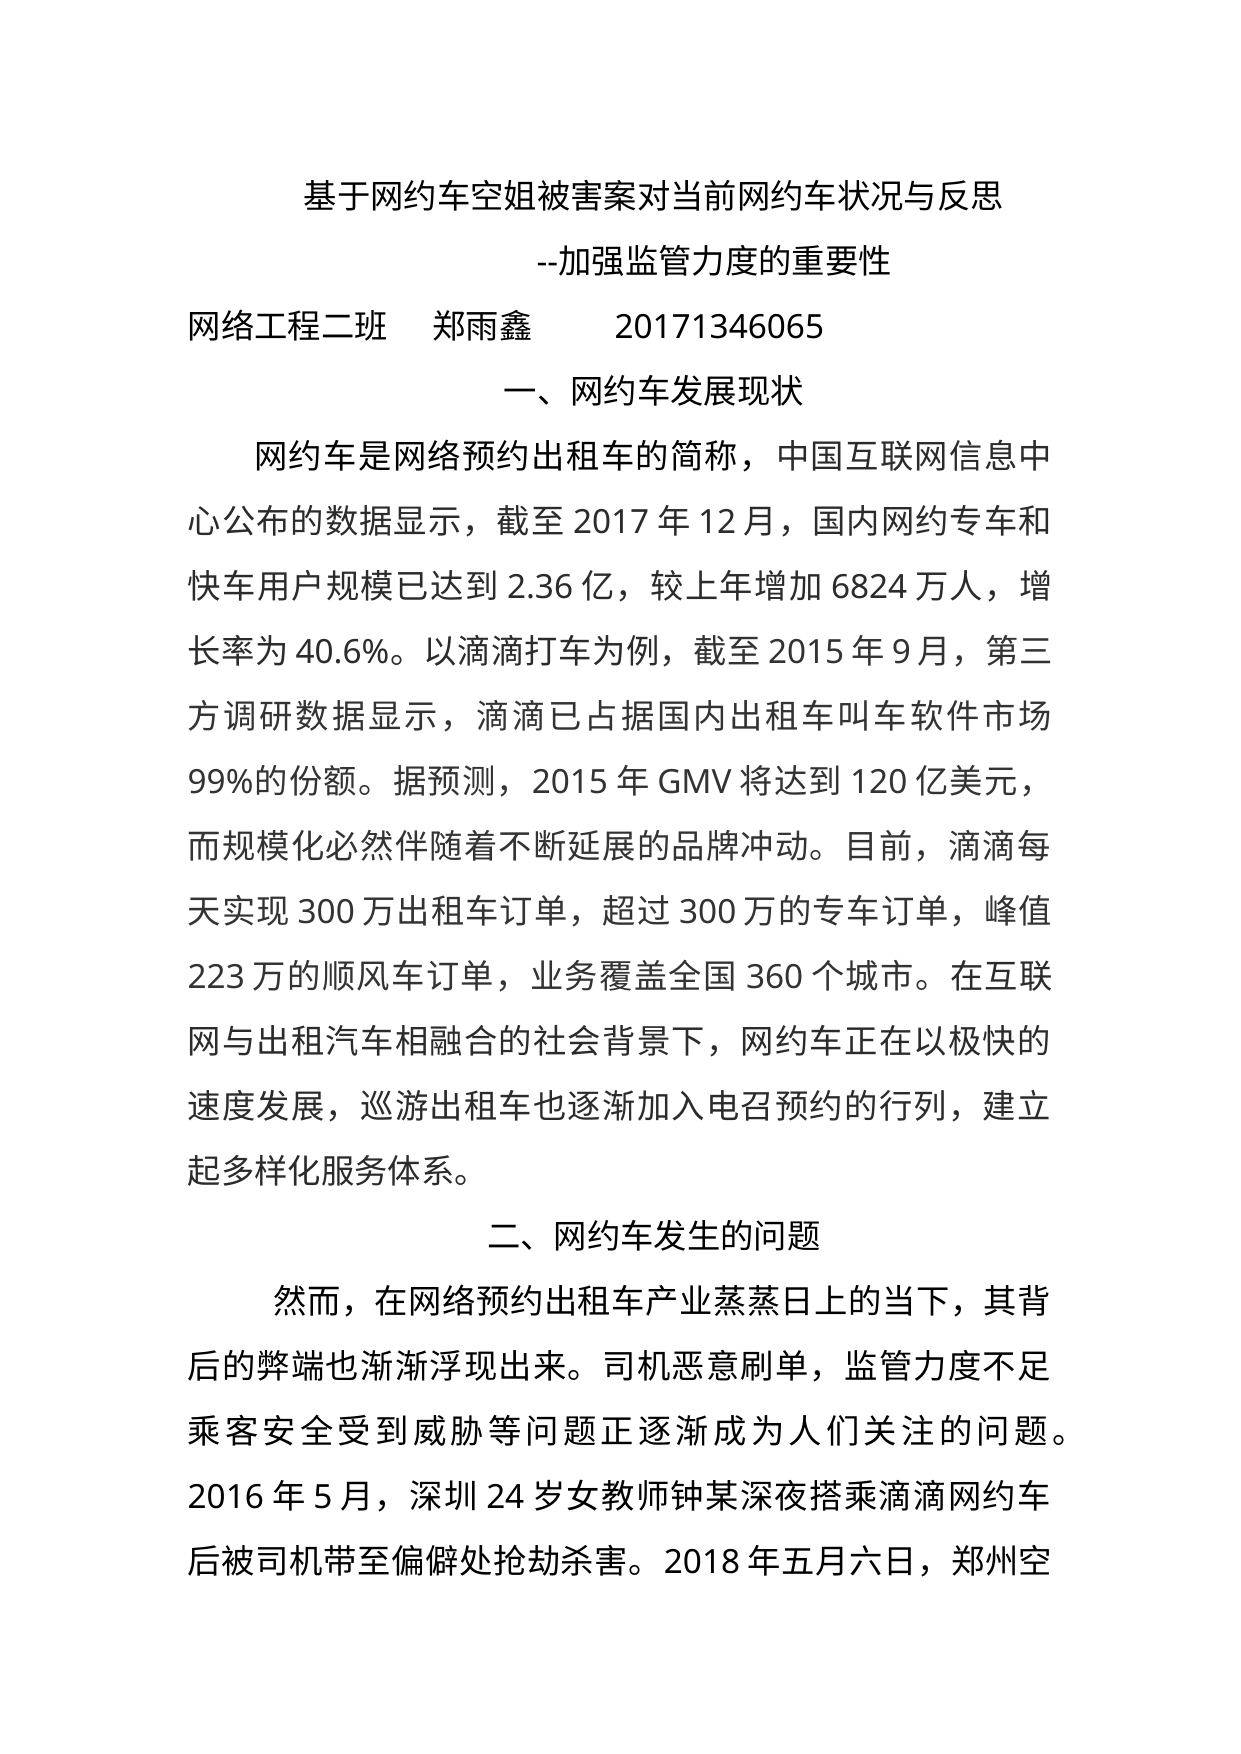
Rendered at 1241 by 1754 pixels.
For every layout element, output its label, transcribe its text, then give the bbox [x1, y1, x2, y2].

text 基于网约车空姐被害案对当前网约车状况与反思 [187, 162, 1053, 227]
text --加强监管力度的重要性 [187, 227, 1053, 292]
text 二、网约车发生的问题 [187, 1202, 1053, 1267]
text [187, 1267, 1053, 1592]
text 网络工程二班 郑雨鑫 20171346065 [187, 292, 1053, 357]
text 网约车是网络预约出租车的简称，中国互联网信息中心公布的数据显示，截至2017年12月，国内网约专车和快车用户规模已达到2.36亿，较上年增加6824万人，增长率为40.6%。以滴滴打车为例，截至2015年9月，第三方调研数据显示，滴滴已占据国内出租车叫车软件市场99%的份额。据预测，2015年GMV将达到120亿美元，而规模化必然伴随着不断延展的品牌冲动。目前，滴滴每天实现300万出租车订单，超过300万的专车订单，峰值223万的顺风车订单，业务覆盖全国360个城市。在互联网与出租汽车相融合的社会背景下，网约车正在以极快的速度发展，巡游出租车也逐渐加入电召预约的行列，建立起多样化服务体系。 [187, 422, 1053, 1202]
text 一、网约车发展现状 [187, 357, 1053, 422]
